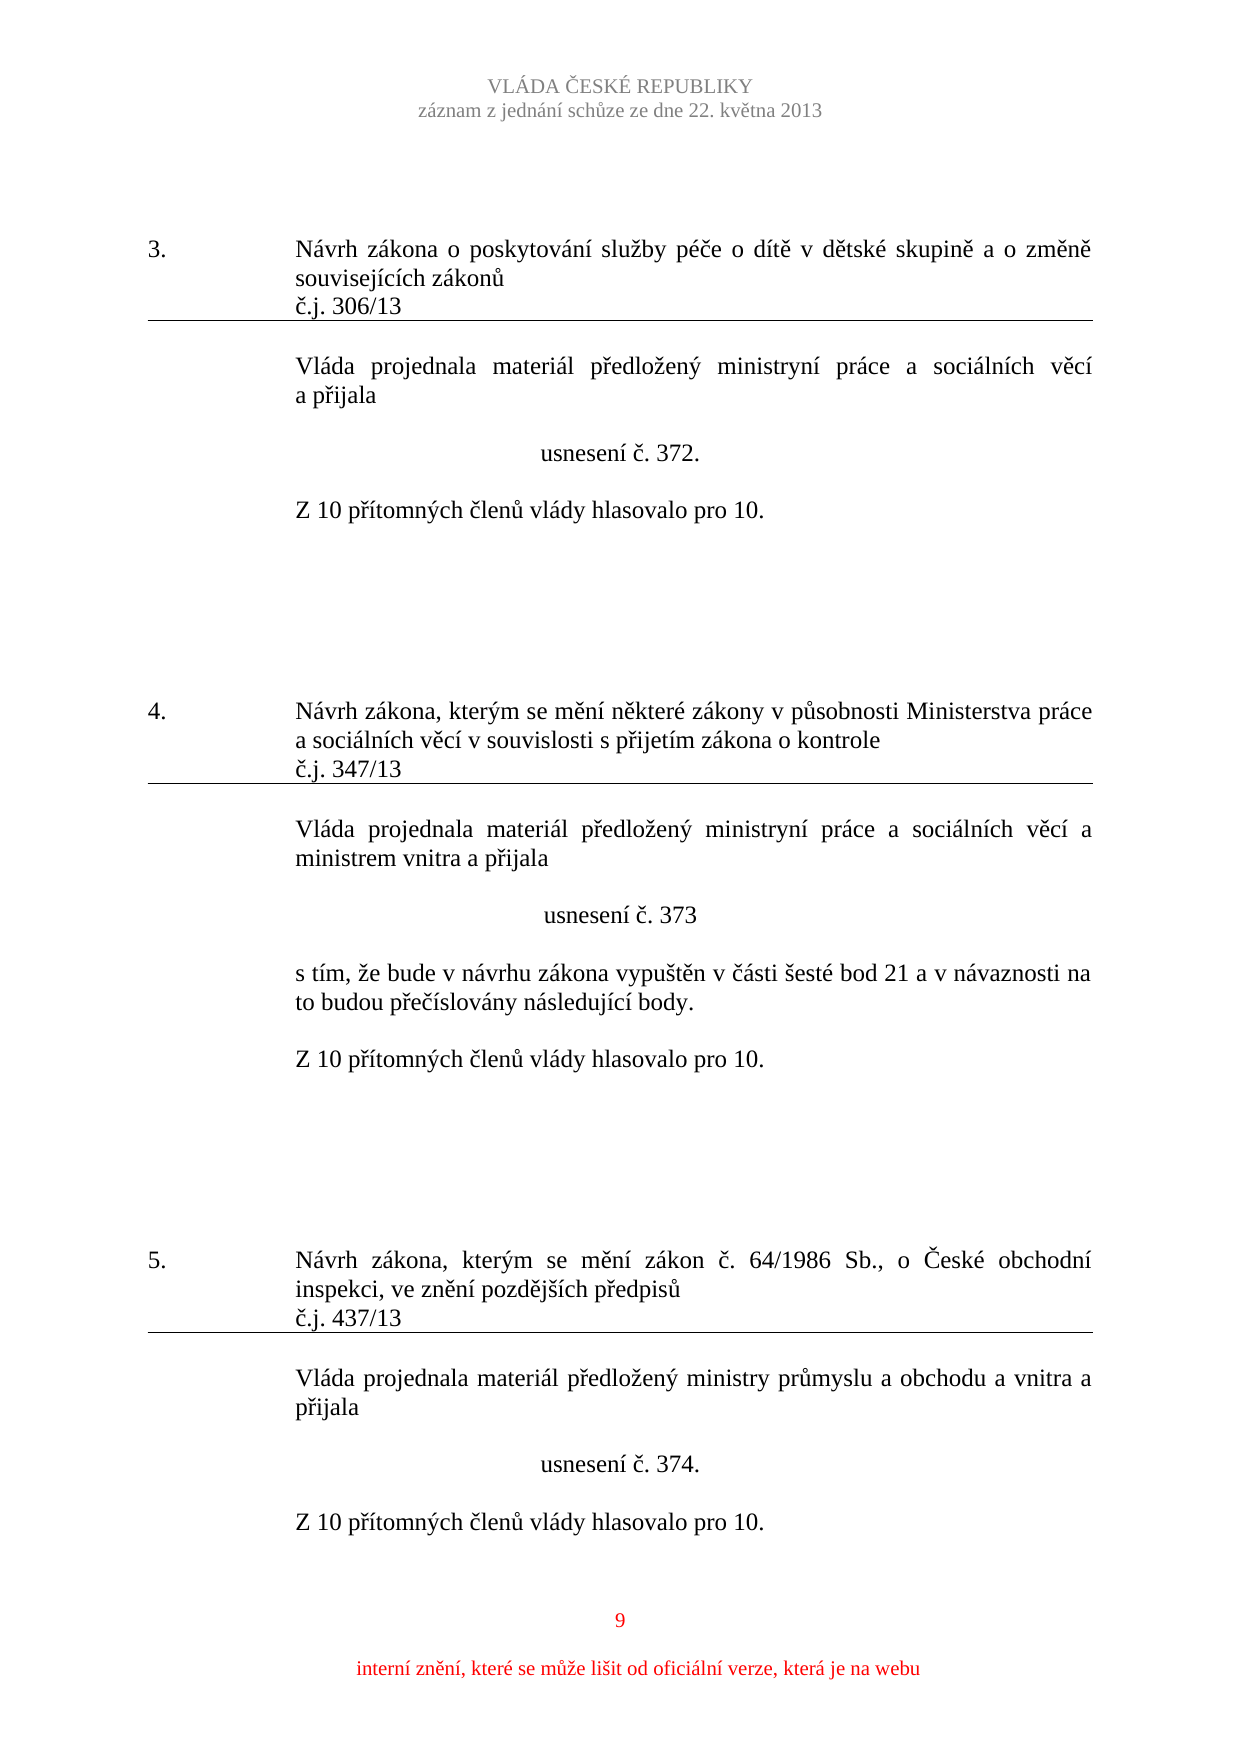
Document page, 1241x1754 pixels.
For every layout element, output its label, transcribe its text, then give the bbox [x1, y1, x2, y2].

text s tím, že bude v návrhu zákona vypuštěn v části šesté bod v návaznosti na to budou přečíslovány následující body. [148, 958, 1093, 1015]
text 5. Návrh zákona, kterým se mění zákon č. 64/1986 Sb., o České obchodní inspekci, ve znění pozdějších předpisů [148, 1245, 1093, 1303]
text 3. Návrh zákona o poskytování služby péče o dítě v dětské skupině a o změně souvisejících zákonů [148, 234, 1093, 291]
text 4. Návrh zákona, kterým se mění některé zákony v působnosti Ministerstva práce a sociálních věcí v souvislosti s přijetím zákona o kontrole [148, 696, 1093, 754]
text Vláda projednala materiál předložený ministry průmyslu a obchodu a vnitra a přijala [148, 1363, 1093, 1420]
text usnesení č. 372. [148, 438, 1093, 466]
text č.j. 306/13 [148, 291, 1093, 320]
text č.j. 437/13 [148, 1303, 1093, 1332]
text Vláda projednala materiál předložený ministryní práce a sociálních věcí a ministrem vnitra a přijala [148, 814, 1093, 872]
text Vláda projednala materiál předložený ministryní práce a sociálních věcí a přijala [148, 351, 1093, 409]
text č.j. 347/13 [148, 754, 1093, 783]
text usnesení č. 373 [148, 900, 1093, 929]
text Z 10 přítomných členů vlády hlasovalo pro 10. [148, 495, 1093, 524]
text usnesení č. 374. [148, 1449, 1093, 1478]
text Z 10 přítomných členů vlády hlasovalo pro 10. [148, 1044, 1093, 1073]
text Z 10 přítomných členů vlády hlasovalo pro 10. [148, 1507, 1093, 1535]
